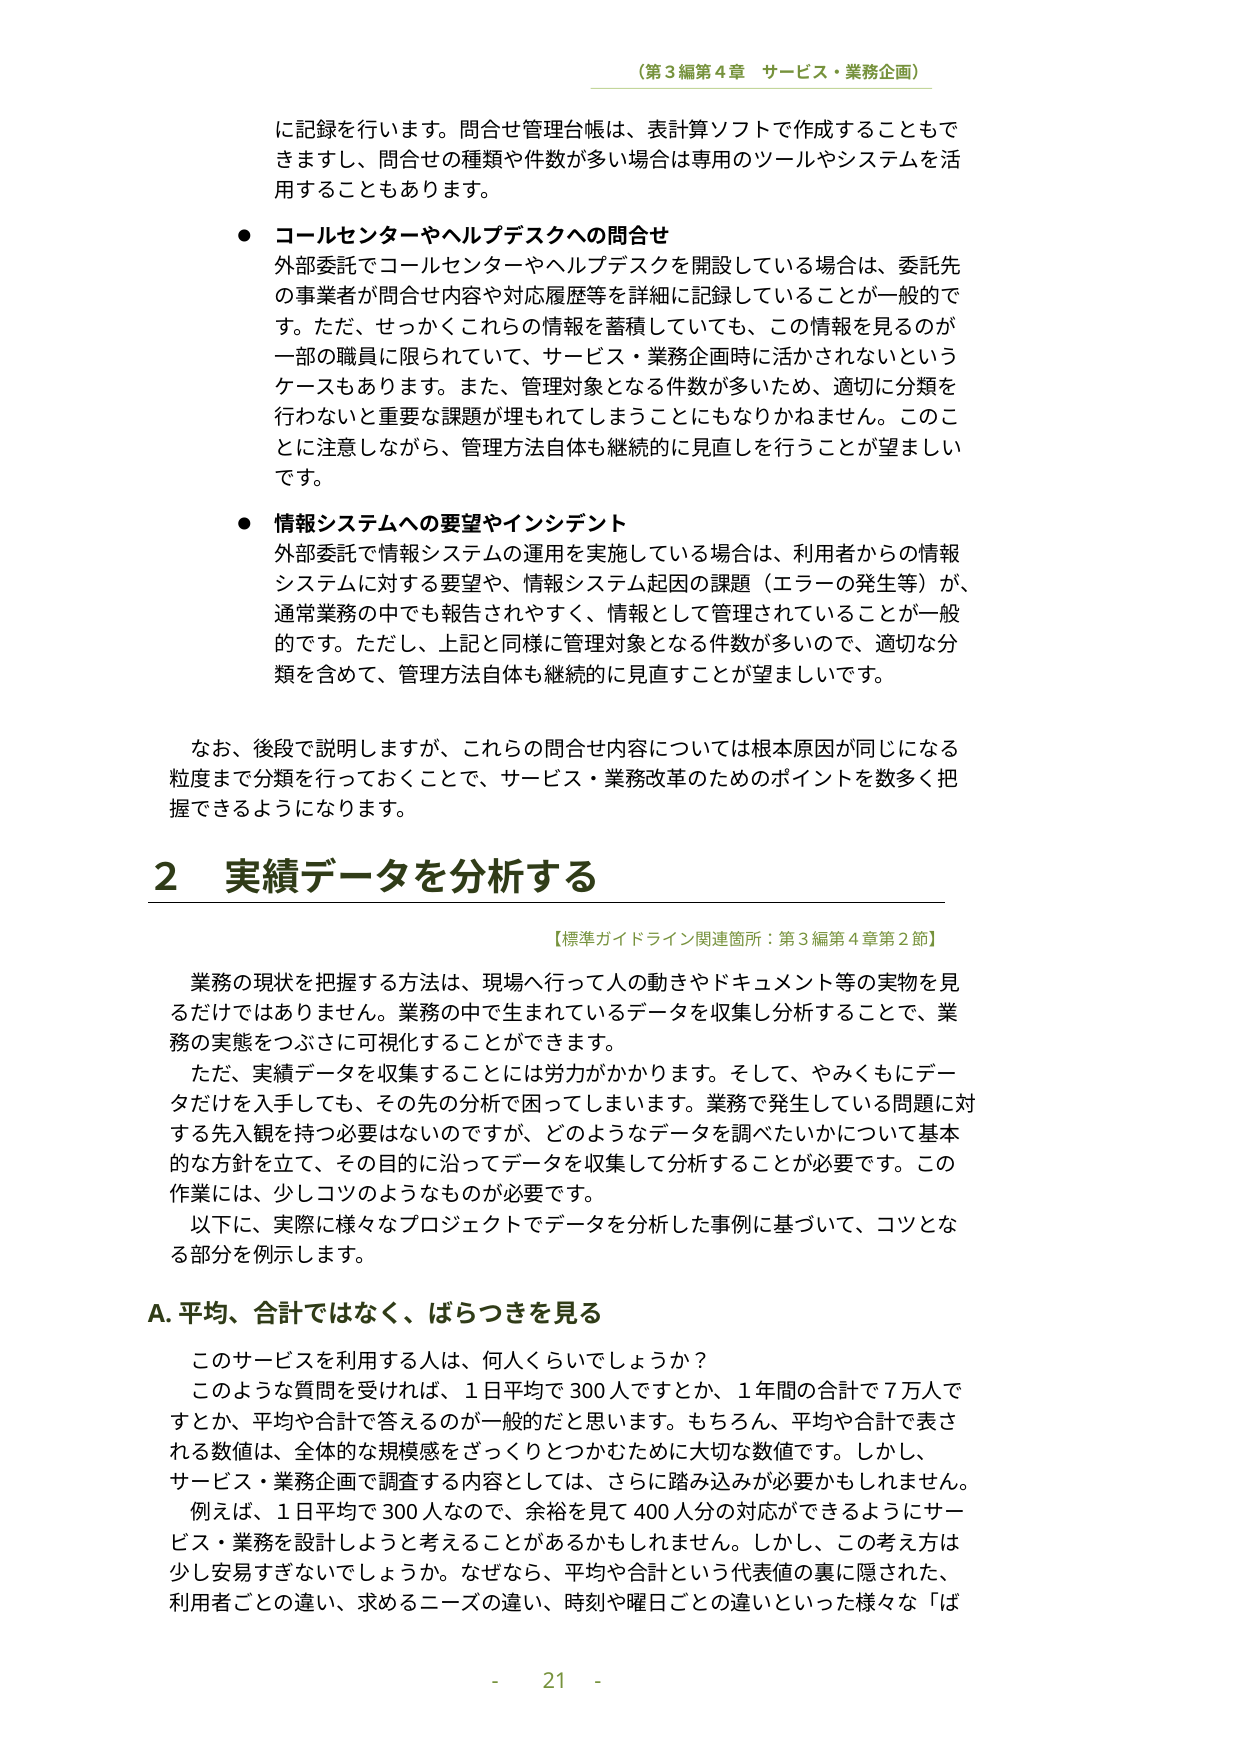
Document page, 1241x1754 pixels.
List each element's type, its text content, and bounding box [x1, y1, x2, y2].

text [169, 1496, 976, 1616]
text 業務の現状を把握する方法は、現場へ行って人の動きやドキュメント等の実物を見るだけではありません。業務の中で生まれているデータを収集し分析することで、業務の実態をつぶさに可視化することができます。 [169, 966, 976, 1057]
text このサービスを利用する人は、何人くらいでしょうか？ [169, 1344, 976, 1374]
text ただ、実績データを収集することには労力がかかります。そして、やみくもにデータだけを入手しても、その先の分析で困ってしまいます。業務で発生している問題に対する先入観を持つ必要はないのですが、どのようなデータを調べたいかについて基本的な方針を立て、その目的に沿ってデータを収集して分析することが必要です。この作業には、少しコツのようなものが必要です。 [169, 1057, 976, 1208]
text なお、後段で説明しますが、これらの問合せ内容については根本原因が同じになる粒度まで分類を行っておくことで、サービス・業務改革のためのポイントを数多く把握できるようになります。 [169, 732, 976, 823]
list 情報システムへの要望やインシデント 外部委託で情報システムの運用を実施している場合は、利用者からの情報システムに対する要望や、情報システム起因の課題（エラーの発生等）が、通常業務の中でも報告されやすく、情報として管理されていることが一般的です。ただし、上記と同様に管理対象となる件数が多いので、適切な分類を含めて、管理方法自体も継続的に見直すことが望ましいです。 [236, 507, 976, 688]
subtitle 平均、合計ではなく、ばらつきを見る [148, 1299, 945, 1329]
list コールセンターやヘルプデスクへの問合せ 外部委託でコールセンターやヘルプデスクを開設している場合は、委託先の事業者が問合せ内容や対応履歴等を詳細に記録していることが一般的です。ただ、せっかくこれらの情報を蓄積していても、この情報を見るのが一部の職員に限られていて、サービス・業務企画時に活かされないというケースもあります。また、管理対象となる件数が多いため、適切に分類を行わないと重要な課題が埋もれてしまうことにもなりかねません。このことに注意しながら、管理方法自体も継続的に見直しを行うことが望ましいです。 [236, 219, 976, 491]
subtitle 実績データを分析する [148, 854, 945, 902]
text このような質問を受ければ、１日平均で300人ですとか、１年間の合計で７万人ですとか、平均や合計で答えるのが一般的だと思います。もちろん、平均や合計で表される数値は、全体的な規模感をざっくりとつかむために大切な数値です。しかし、サービス・業務企画で調査する内容としては、さらに踏み込みが必要かもしれません。 [169, 1374, 976, 1496]
text 【標準ガイドライン関連箇所：第３編第４章第２節】 [148, 926, 945, 951]
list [236, 113, 976, 204]
text 以下に、実際に様々なプロジェクトでデータを分析した事例に基づいて、コツとなる部分を例示します。 [169, 1208, 976, 1268]
